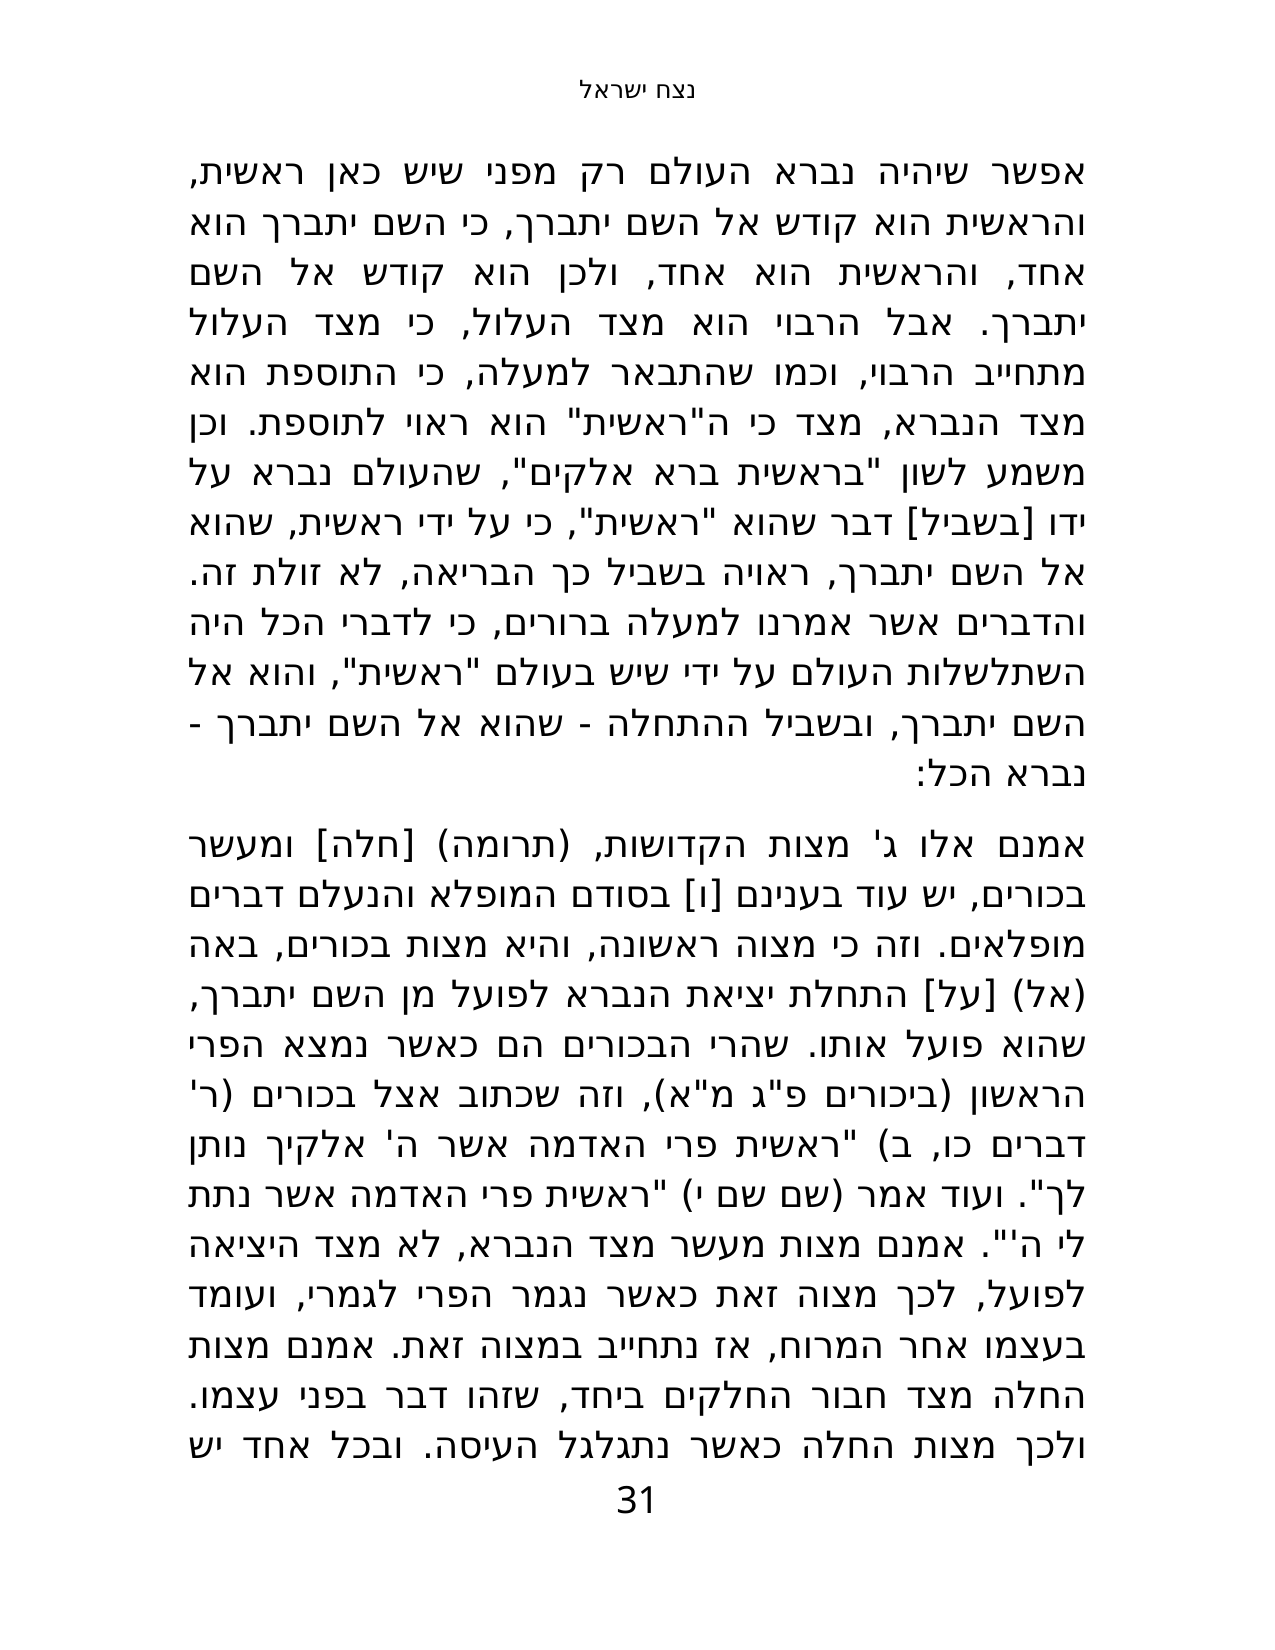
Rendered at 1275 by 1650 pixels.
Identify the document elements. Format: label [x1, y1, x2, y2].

text [187, 822, 1087, 1467]
text [187, 150, 1087, 795]
